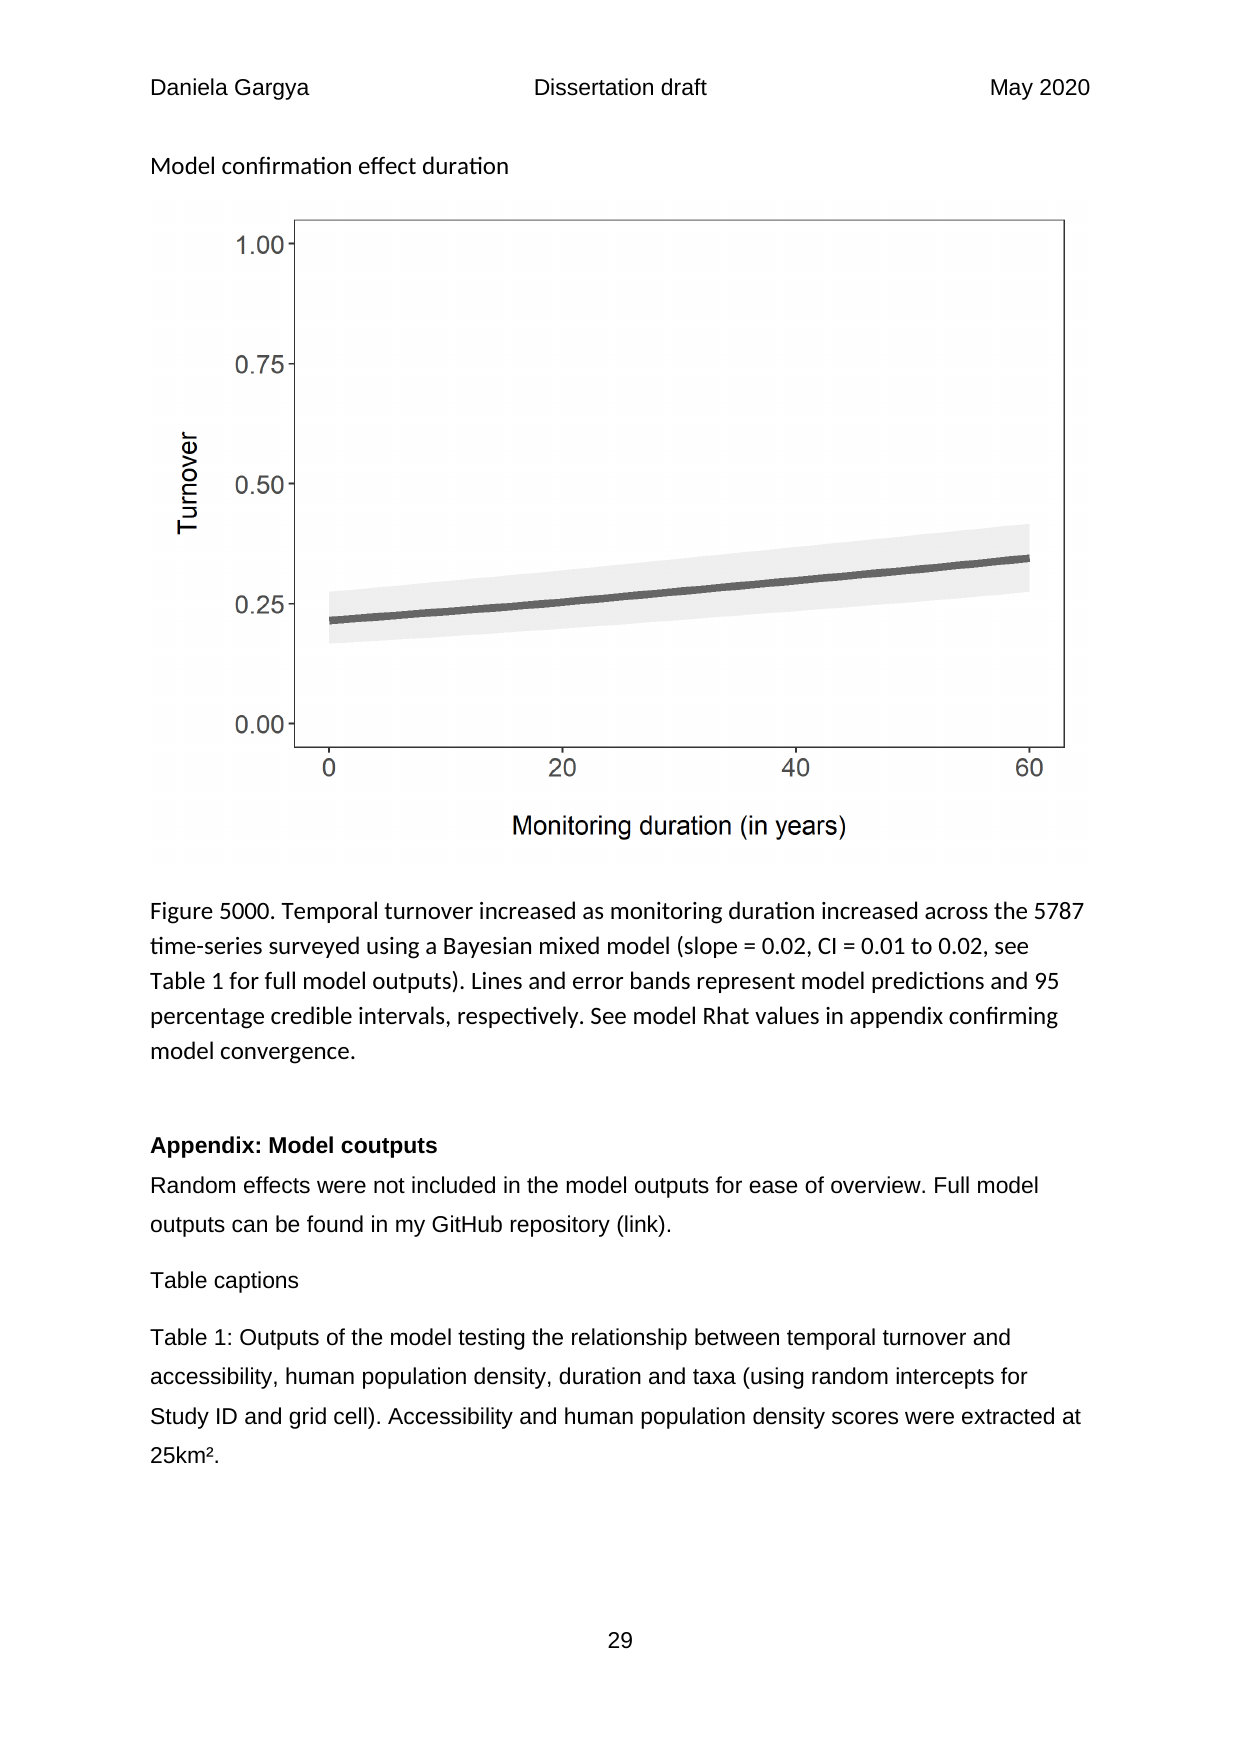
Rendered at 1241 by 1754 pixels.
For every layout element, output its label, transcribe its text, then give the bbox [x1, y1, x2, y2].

text Table 1: Outputs of the model testing the relationship between temporal turnover and accessibility, human population density, duration and taxa (using random intercepts for Study ID and grid cell). Accessibility and human population density scores were extracted at 25km². [150, 1324, 1090, 1468]
text Model confirmation effect duration [150, 150, 1090, 193]
text Figure 5000. Temporal turnover increased as monitoring duration increased across the 5787 time-series surveyed using a Bayesian mixed model (slope = 0.02, CI = 0.01 to 0.02, see Table 1 for full model outputs). Lines and error bands represent model predictions and 95 percentage credible intervals, respectively. See model Rhat values in appendix confirming model convergence. [150, 895, 1090, 1066]
picture [150, 193, 1091, 866]
subtitle Appendix: Model coutputs [150, 1132, 1090, 1159]
text Random effects were not included in the model outputs for ease of overview. Full model outputs can be found in my GitHub repository (link). [150, 1172, 1090, 1238]
text Table captions [150, 1267, 1090, 1294]
